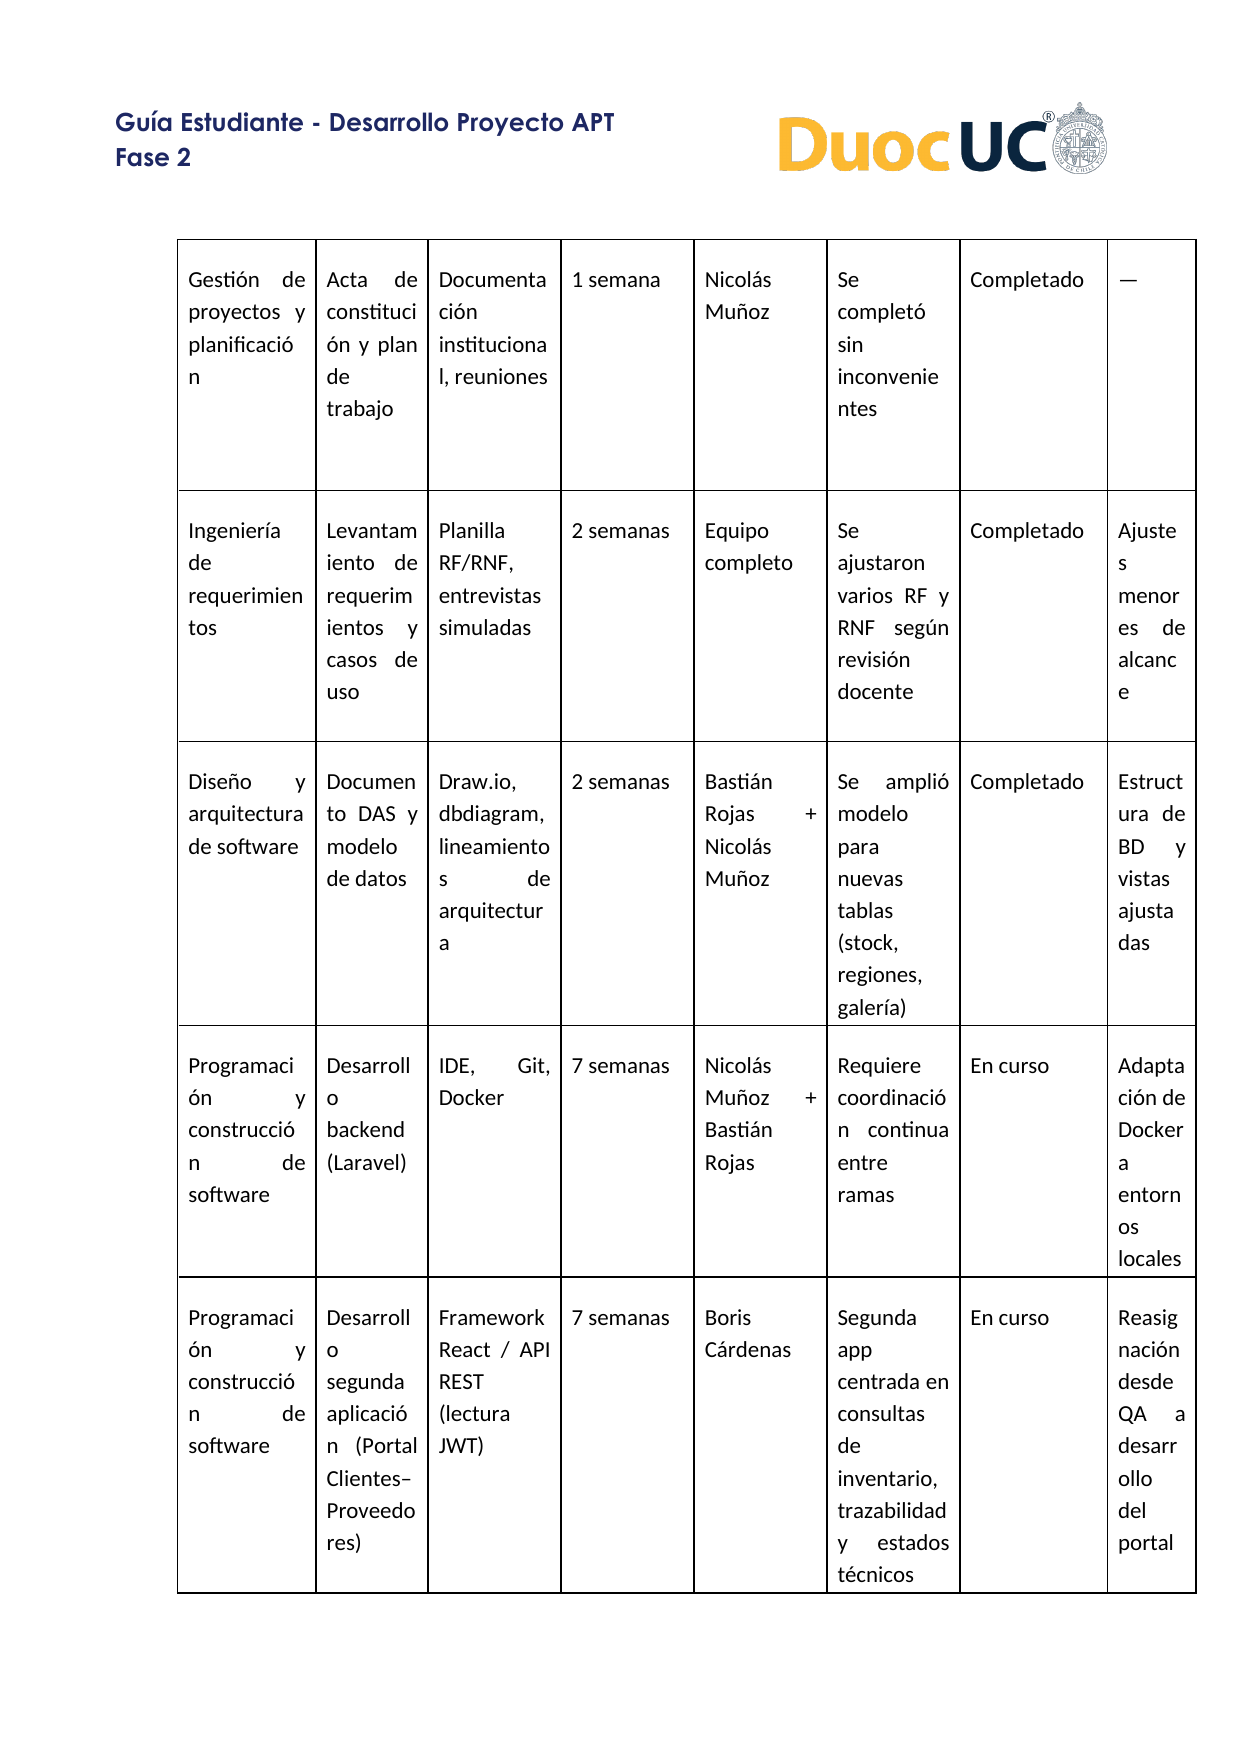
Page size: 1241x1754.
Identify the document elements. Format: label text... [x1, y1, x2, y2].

table_cell 7 semanas [562, 1278, 693, 1592]
table_cell Desarrollo segunda aplicación (Portal Clientes–Proveedores) [317, 1278, 427, 1592]
table_cell Ingeniería de requerimientos [178, 491, 315, 741]
table_cell En curso [961, 1278, 1107, 1592]
table_cell Completado [961, 491, 1107, 741]
table_cell Desarrollo backend (Laravel) [317, 1026, 427, 1276]
table_cell Acta de constitución y plan de trabajo [317, 240, 427, 490]
table_cell Planilla RF/RNF, entrevistas simuladas [429, 491, 560, 741]
table_cell Segunda app centrada en consultas de inventario, trazabilidad y estados técnicos [828, 1278, 959, 1592]
table_cell Estructura de BD y vistas ajustadas [1108, 742, 1195, 1024]
table_cell Nicolás Muñoz [695, 240, 826, 490]
table_cell Levantamiento de requerimientos y casos de uso [317, 491, 427, 741]
table_cell 2 semanas [562, 742, 693, 1024]
table_cell 2 semanas [562, 491, 693, 741]
table_cell Draw.io, dbdiagram, lineamientos de arquitectura [429, 742, 560, 1024]
table_cell Boris Cárdenas [695, 1278, 826, 1592]
table_cell IDE, Git, Docker [429, 1026, 560, 1276]
table_cell Programación y construcción de software [178, 1277, 315, 1592]
table_cell Ajustes menores de alcance [1108, 491, 1195, 741]
table_cell Gestión de proyectos y planificación [178, 240, 315, 490]
table_cell Adaptación de Docker a entornos locales [1108, 1026, 1195, 1276]
table_cell 7 semanas [562, 1026, 693, 1276]
table_cell Reasignación desde QA a desarrollo del portal [1108, 1278, 1195, 1592]
table_cell Se amplió modelo para nuevas tablas (stock, regiones, galería) [828, 742, 959, 1024]
table_cell Documento DAS y modelo de datos [317, 742, 427, 1024]
table_cell 1 semana [562, 240, 693, 490]
table_cell Documentación institucional, reuniones [429, 240, 560, 490]
table_cell Completado [961, 742, 1107, 1024]
table_cell Se ajustaron varios RF y RNF según revisión docente [828, 491, 959, 741]
table_cell En curso [961, 1026, 1107, 1276]
picture [779, 102, 1107, 174]
table_cell — [1108, 240, 1195, 490]
table_cell Bastián Rojas + Nicolás Muñoz [695, 742, 826, 1024]
table_cell Se completó sin inconvenientes [828, 240, 959, 490]
table_cell Diseño y arquitectura de software [178, 742, 315, 1024]
table_cell Equipo completo [695, 491, 826, 741]
table_cell Completado [961, 240, 1107, 490]
table_cell Framework React / API REST (lectura JWT) [429, 1278, 560, 1592]
table_cell Programación y construcción de software [178, 1026, 315, 1276]
table_cell Nicolás Muñoz + Bastián Rojas [695, 1026, 826, 1276]
table_cell Requiere coordinación continua entre ramas [828, 1026, 959, 1276]
